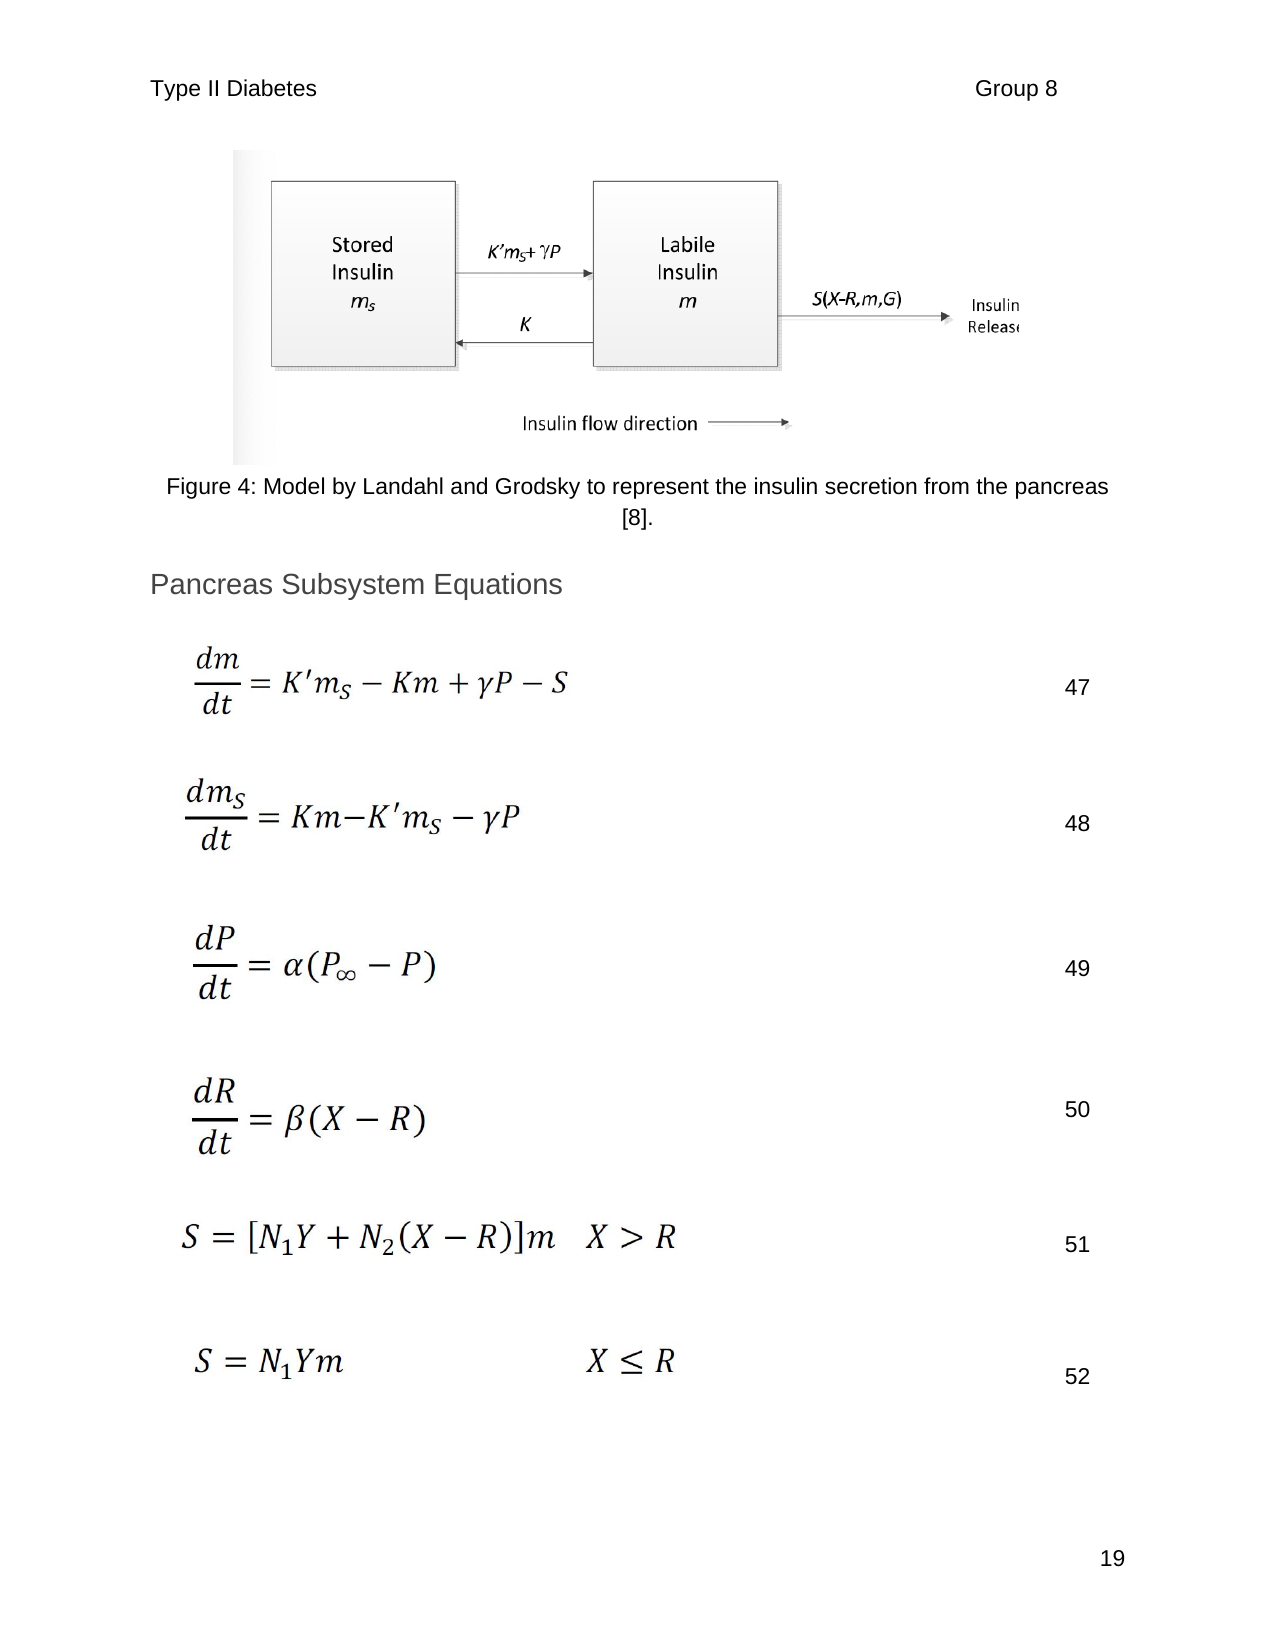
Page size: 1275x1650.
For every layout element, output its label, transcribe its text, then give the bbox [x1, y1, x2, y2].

picture [161, 1043, 462, 1182]
table_cell [152, 892, 1053, 1031]
table_header [152, 611, 1053, 745]
table_cell [152, 1194, 1053, 1298]
picture [161, 1310, 705, 1412]
table_cell 48 [1055, 747, 1125, 890]
picture [161, 1204, 700, 1278]
table_header 47 [1055, 611, 1125, 745]
subtitle Pancreas Subsystem Equations [150, 567, 1125, 601]
text Figure 4: Model by Landahl and Grodsky to represent the insulin secretion from the pancreas [8]. [150, 473, 1125, 530]
table_cell [152, 1033, 1053, 1192]
picture [161, 757, 534, 880]
table_cell [152, 1300, 1053, 1422]
table_cell 50 [1055, 1033, 1125, 1192]
table_cell 49 [1055, 892, 1125, 1031]
picture [161, 902, 455, 1021]
picture [161, 621, 604, 735]
table_cell 51 [1055, 1194, 1125, 1298]
table_cell 52 [1055, 1300, 1125, 1422]
picture [233, 150, 1042, 465]
table_cell [152, 747, 1053, 890]
